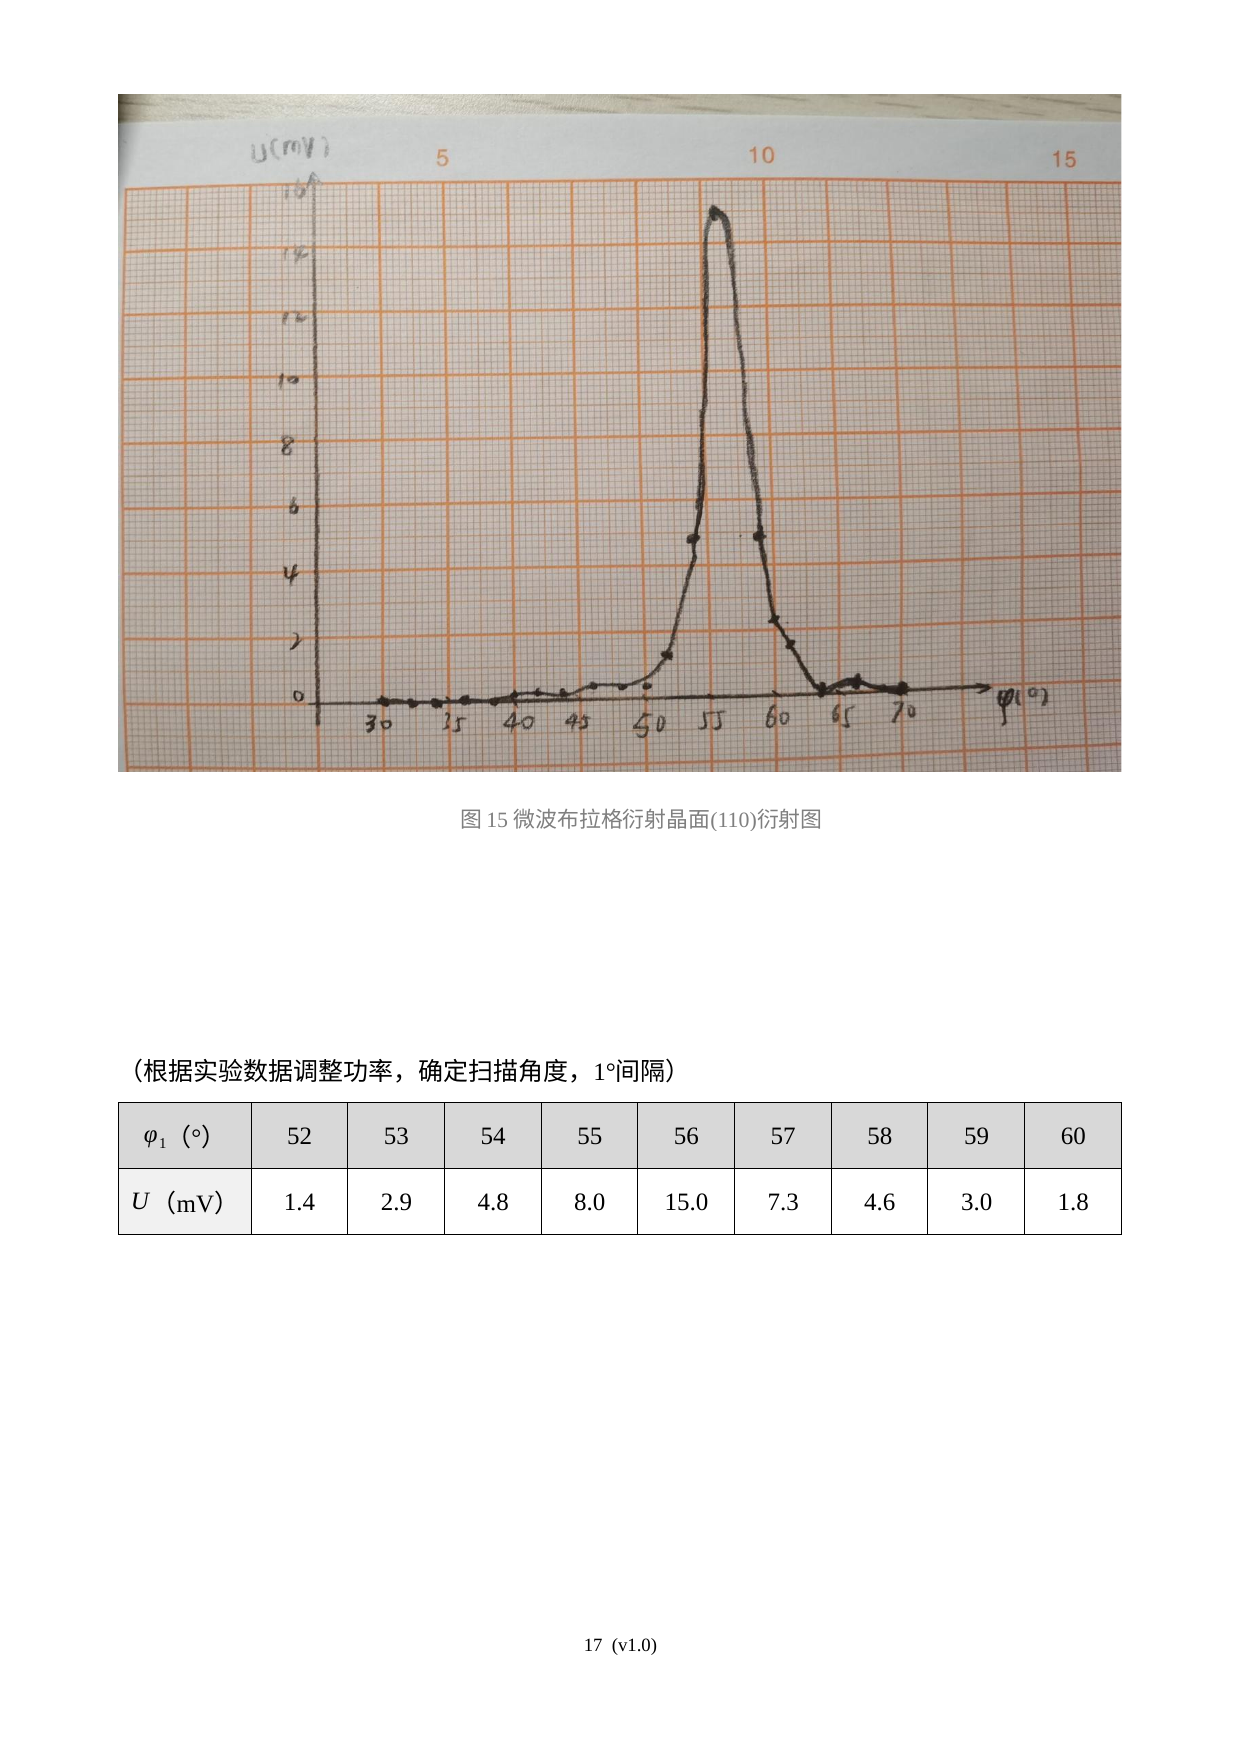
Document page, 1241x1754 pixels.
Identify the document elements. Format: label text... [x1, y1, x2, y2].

table_cell 4.6 [832, 1169, 927, 1234]
table_cell 7.3 [735, 1169, 831, 1234]
table_header 55 [542, 1103, 637, 1168]
table_cell 15.0 [638, 1169, 734, 1234]
table_header 54 [445, 1103, 541, 1168]
table_cell 8.0 [542, 1169, 637, 1234]
table_header 57 [735, 1103, 831, 1168]
table_cell （mV） [119, 1169, 251, 1234]
table_cell 1.8 [1025, 1169, 1121, 1234]
table_header 58 [832, 1103, 927, 1168]
table_header 60 [1025, 1103, 1121, 1168]
table_cell 3.0 [928, 1169, 1024, 1234]
table_header 59 [928, 1103, 1024, 1168]
table_cell 2.9 [348, 1169, 444, 1234]
table_cell 1.4 [252, 1169, 347, 1234]
picture [118, 94, 1122, 772]
table_header （°） [119, 1103, 251, 1168]
table_header 52 [252, 1103, 347, 1168]
table_cell 4.8 [445, 1169, 541, 1234]
table_header 53 [348, 1103, 444, 1168]
text （根据实验数据调整功率，确定扫描角度，1°间隔） [118, 1037, 1122, 1102]
table_header 56 [638, 1103, 734, 1168]
